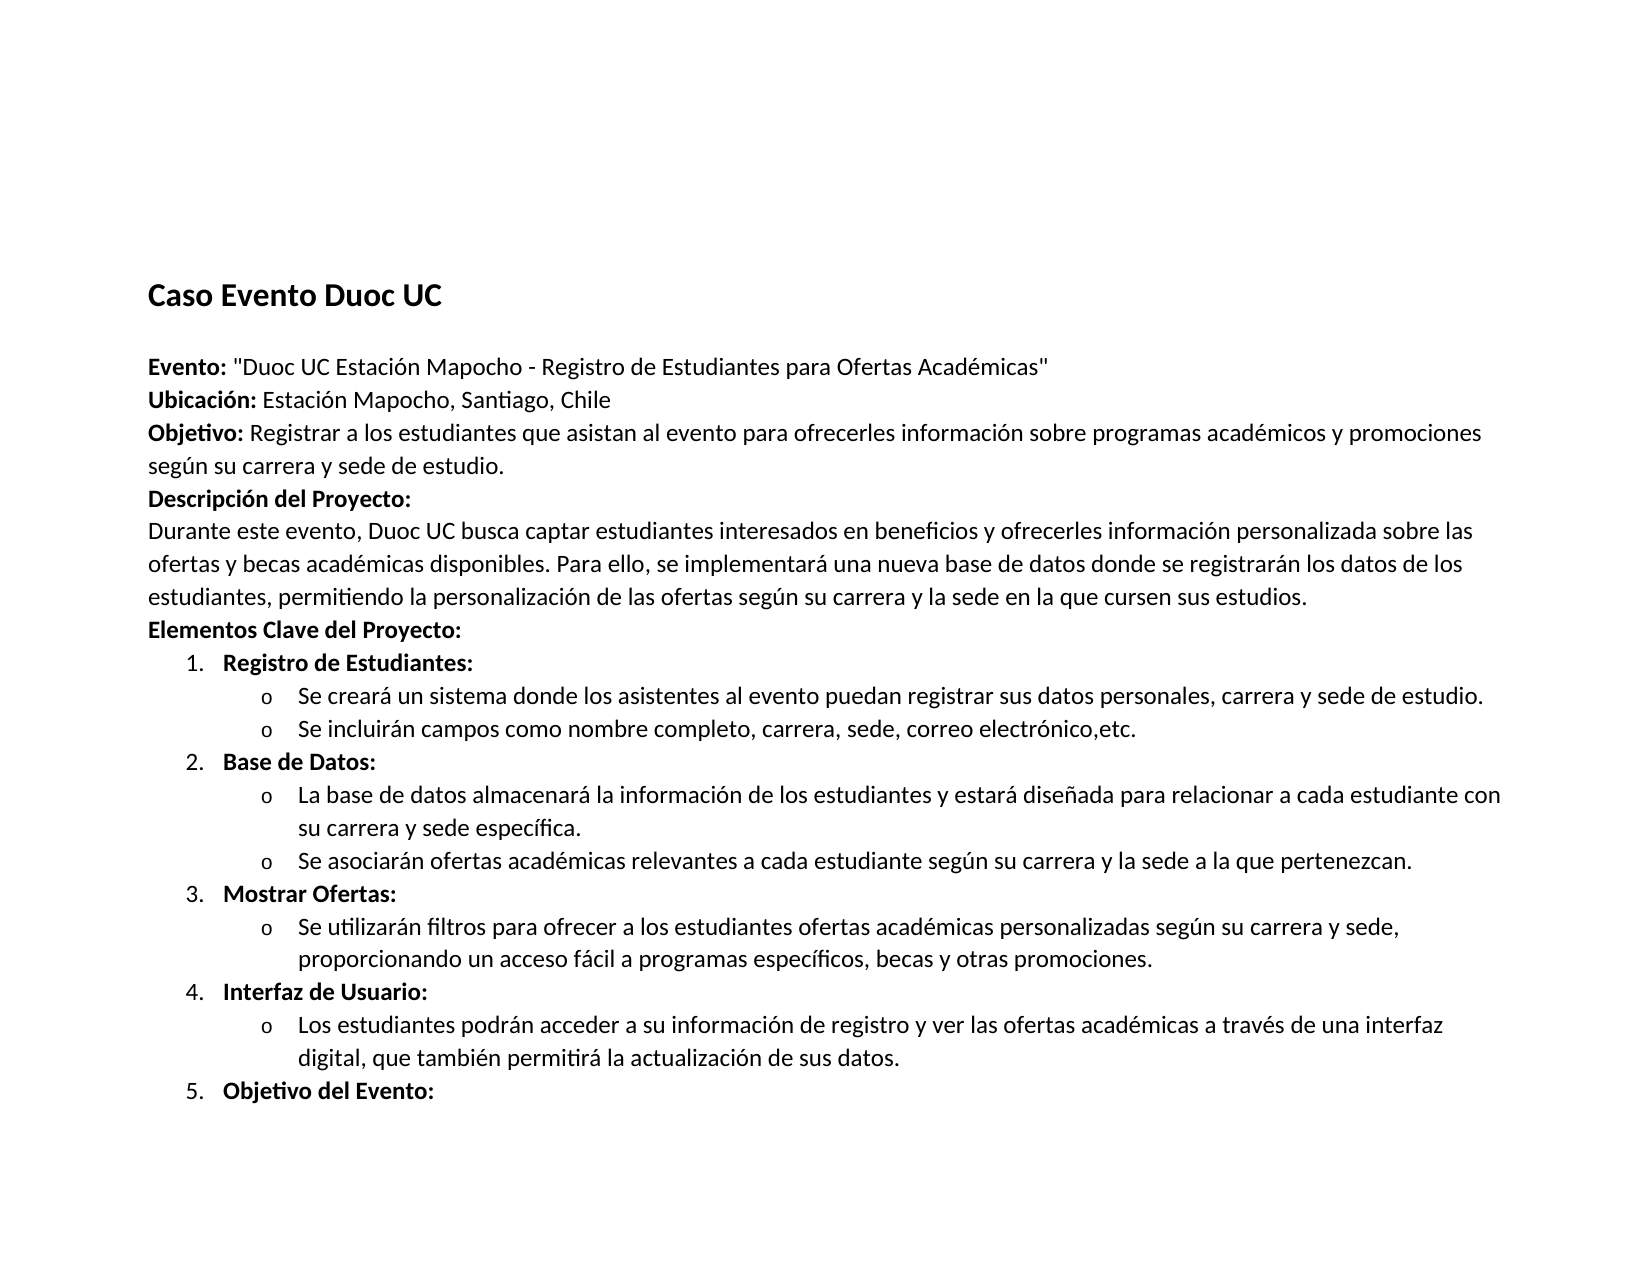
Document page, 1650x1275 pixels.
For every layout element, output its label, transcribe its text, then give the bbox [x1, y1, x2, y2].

text Elementos Clave del Proyecto: [148, 614, 1503, 645]
list Se creará un sistema donde los asistentes al evento puedan registrar sus datos personales, carrera y sede de estudio. [260, 680, 1503, 711]
text Evento: "Duoc UC Estación Mapocho - Registro de Estudiantes para Ofertas Académicas" Ubicación: Estación Mapocho, Santiago, Chile Objetivo: Registrar a los estudiantes que asistan al evento para ofrecerles información sobre programas académicos y promociones según su carrera y sede de estudio. [148, 351, 1503, 480]
text Caso Evento Duoc UC [148, 274, 1503, 315]
list Se incluirán campos como nombre completo, carrera, sede, correo electrónico,etc. [260, 713, 1503, 744]
list Objetivo del Evento: [185, 1075, 1503, 1106]
list Interfaz de Usuario: [185, 976, 1503, 1007]
list Los estudiantes podrán acceder a su información de registro y ver las ofertas académicas a través de una interfaz digital, que también permitirá la actualización de sus datos. [260, 1009, 1503, 1073]
list Se asociarán ofertas académicas relevantes a cada estudiante según su carrera y la sede a la que pertenezcan. [260, 845, 1503, 875]
list Mostrar Ofertas: [185, 878, 1503, 908]
text Descripción del Proyecto: [148, 483, 1503, 513]
list Se utilizarán filtros para ofrecer a los estudiantes ofertas académicas personalizadas según su carrera y sede, proporcionando un acceso fácil a programas específicos, becas y otras promociones. [260, 911, 1503, 974]
list Registro de Estudiantes: [185, 647, 1503, 678]
list Base de Datos: [185, 746, 1503, 777]
list La base de datos almacenará la información de los estudiantes y estará diseñada para relacionar a cada estudiante con su carrera y sede específica. [260, 779, 1503, 842]
text Durante este evento, Duoc UC busca captar estudiantes interesados en beneficios y ofrecerles información personalizada sobre las ofertas y becas académicas disponibles. Para ello, se implementará una nueva base de datos donde se registrarán los datos de los estudiantes, permitiendo la personalización de las ofertas según su carrera y la sede en la que cursen sus estudios. [148, 516, 1503, 612]
